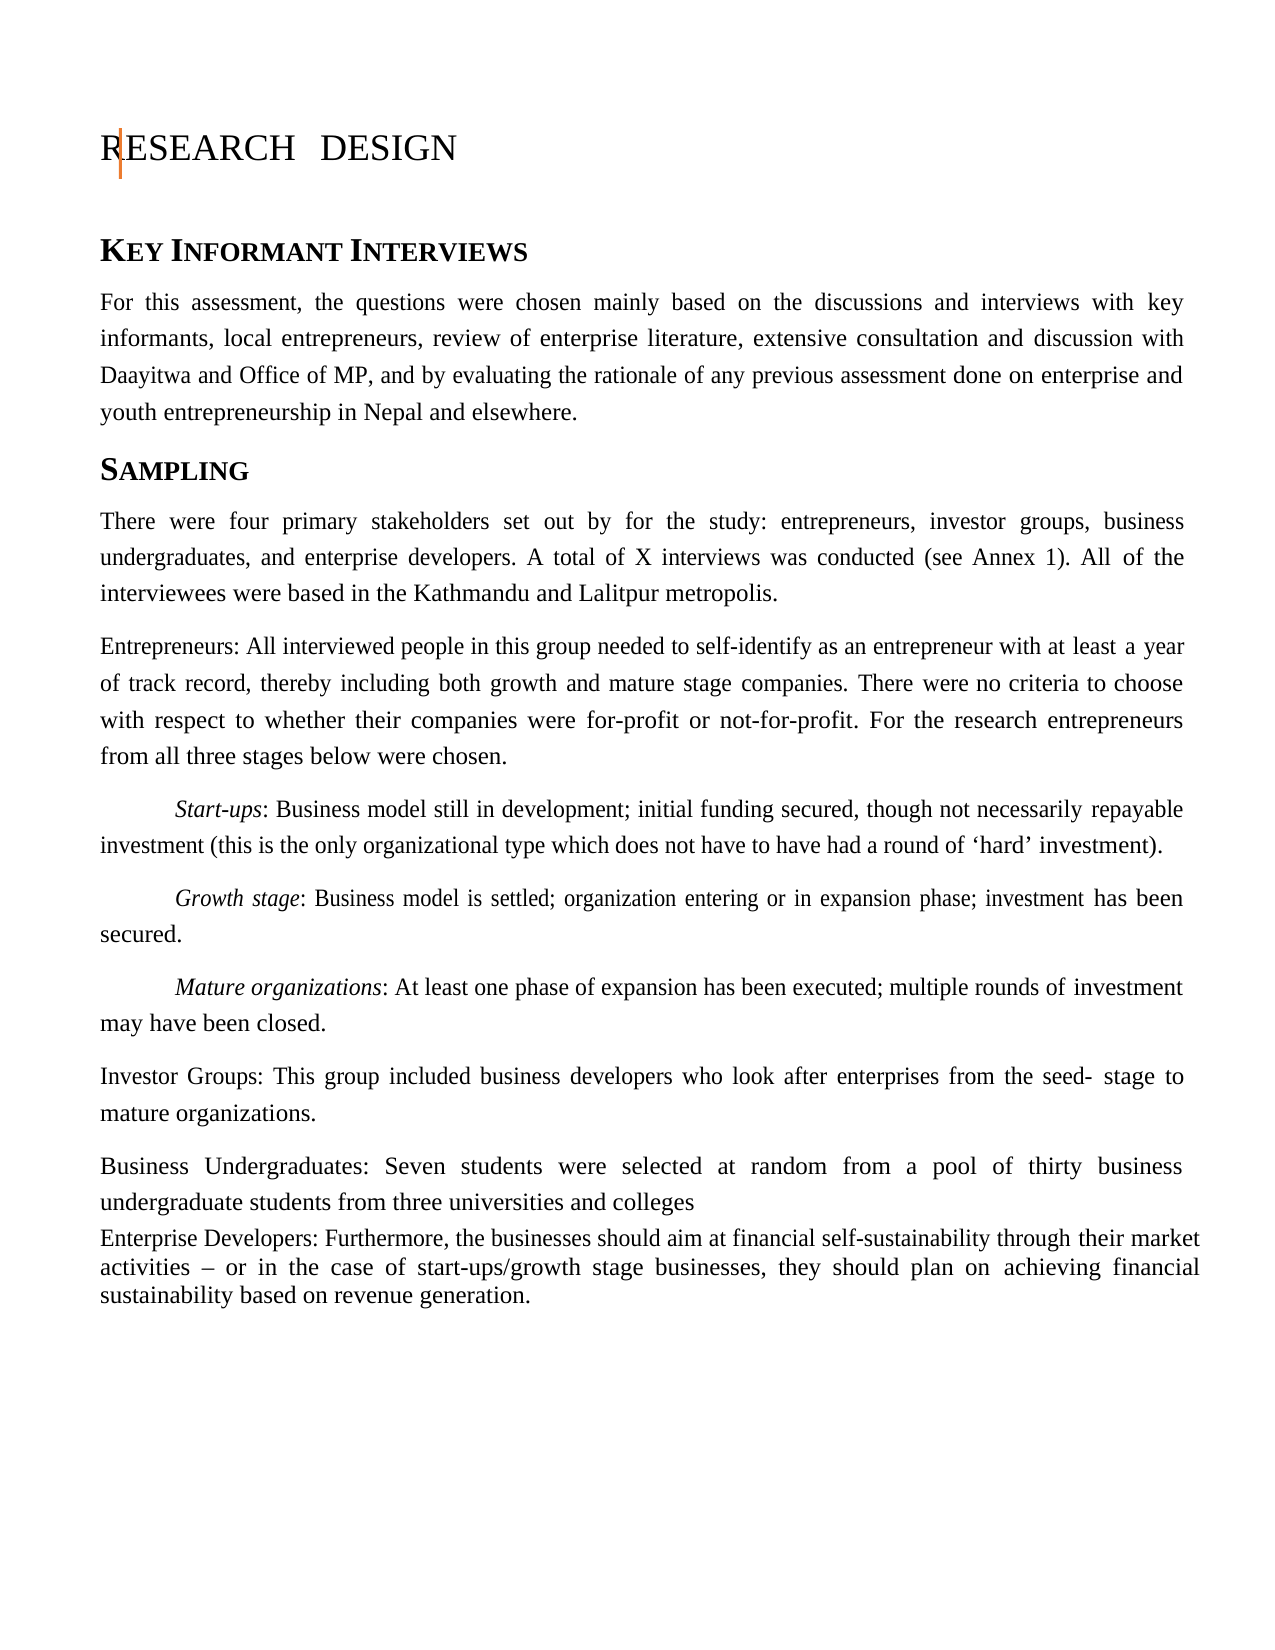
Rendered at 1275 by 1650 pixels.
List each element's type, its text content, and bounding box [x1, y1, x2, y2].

text Enterprise Developers: Furthermore, the businesses should aim at financial self-sustainability through their market activities – or in the case of start-ups/growth stage businesses, they should plan on achieving financial sustainability based on revenue generation. [100, 1223, 1200, 1309]
text For this assessment, the questions were chosen mainly based on the discussions and interviews with key informants, local entrepreneurs, review of enterprise literature, extensive consultation and discussion with Daayitwa and Office of MP, and by evaluating the rationale of any previous assessment done on enterprise and youth entrepreneurship in Nepal and elsewhere. [100, 287, 1184, 426]
text There were four primary stakeholders set out by for the study: entrepreneurs, investor groups, business undergraduates, and enterprise developers. A total of X interviews was conducted (see Annex 1). All of the interviewees were based in the Kathmandu and Lalitpur metropolis. [100, 506, 1184, 607]
text Mature organizations: At least one phase of expansion has been executed; multiple rounds of investment may have been closed. [100, 972, 1183, 1037]
text Growth stage: Business model is settled; organization entering or in expansion phase; investment has been secured. [100, 883, 1183, 948]
subtitle SAMPLING [100, 449, 1200, 487]
text Business Undergraduates: Seven students were selected at random from a pool of thirty business undergraduate students from three universities and colleges [100, 1151, 1184, 1216]
subtitle KEY INFORMANT INTERVIEWS [100, 230, 1200, 268]
text Entrepreneurs: All interviewed people in this group needed to self-identify as an entrepreneur with at least a year of track record, thereby including both growth and mature stage companies. There were no criteria to choose with respect to whether their companies were for-profit or not-for-profit. For the research entrepreneurs from all three stages below were chosen. [100, 631, 1184, 770]
text Investor Groups: This group included business developers who look after enterprises from the seed- stage to mature organizations. [100, 1061, 1184, 1126]
text Start-ups: Business model still in development; initial funding secured, though not necessarily repayable investment (this is the only organizational type which does not have to have had a round of ‘hard’ investment). [100, 794, 1183, 859]
subtitle RESEARCH DESIGN [100, 125, 1200, 168]
